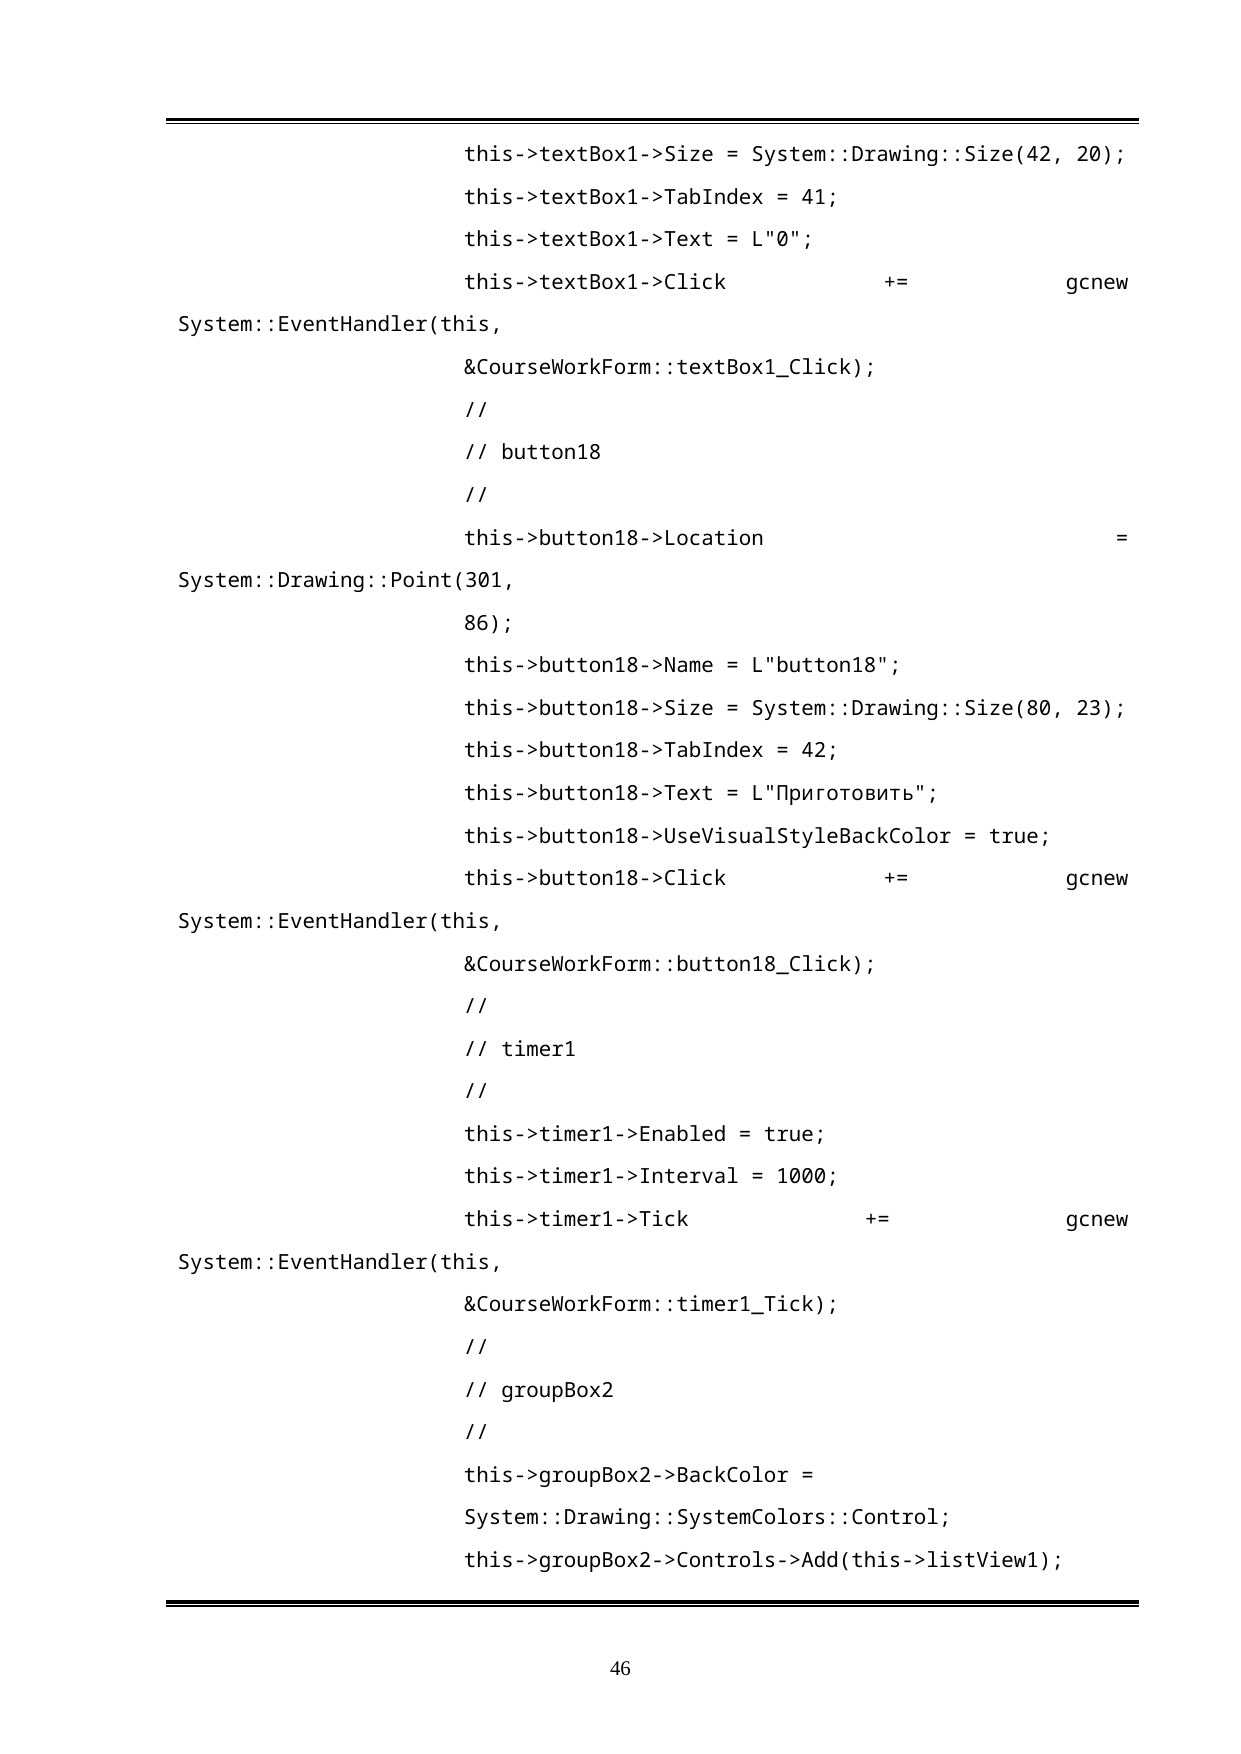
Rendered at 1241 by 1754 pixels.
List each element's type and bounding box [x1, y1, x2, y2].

table_header [166, 124, 1139, 1600]
